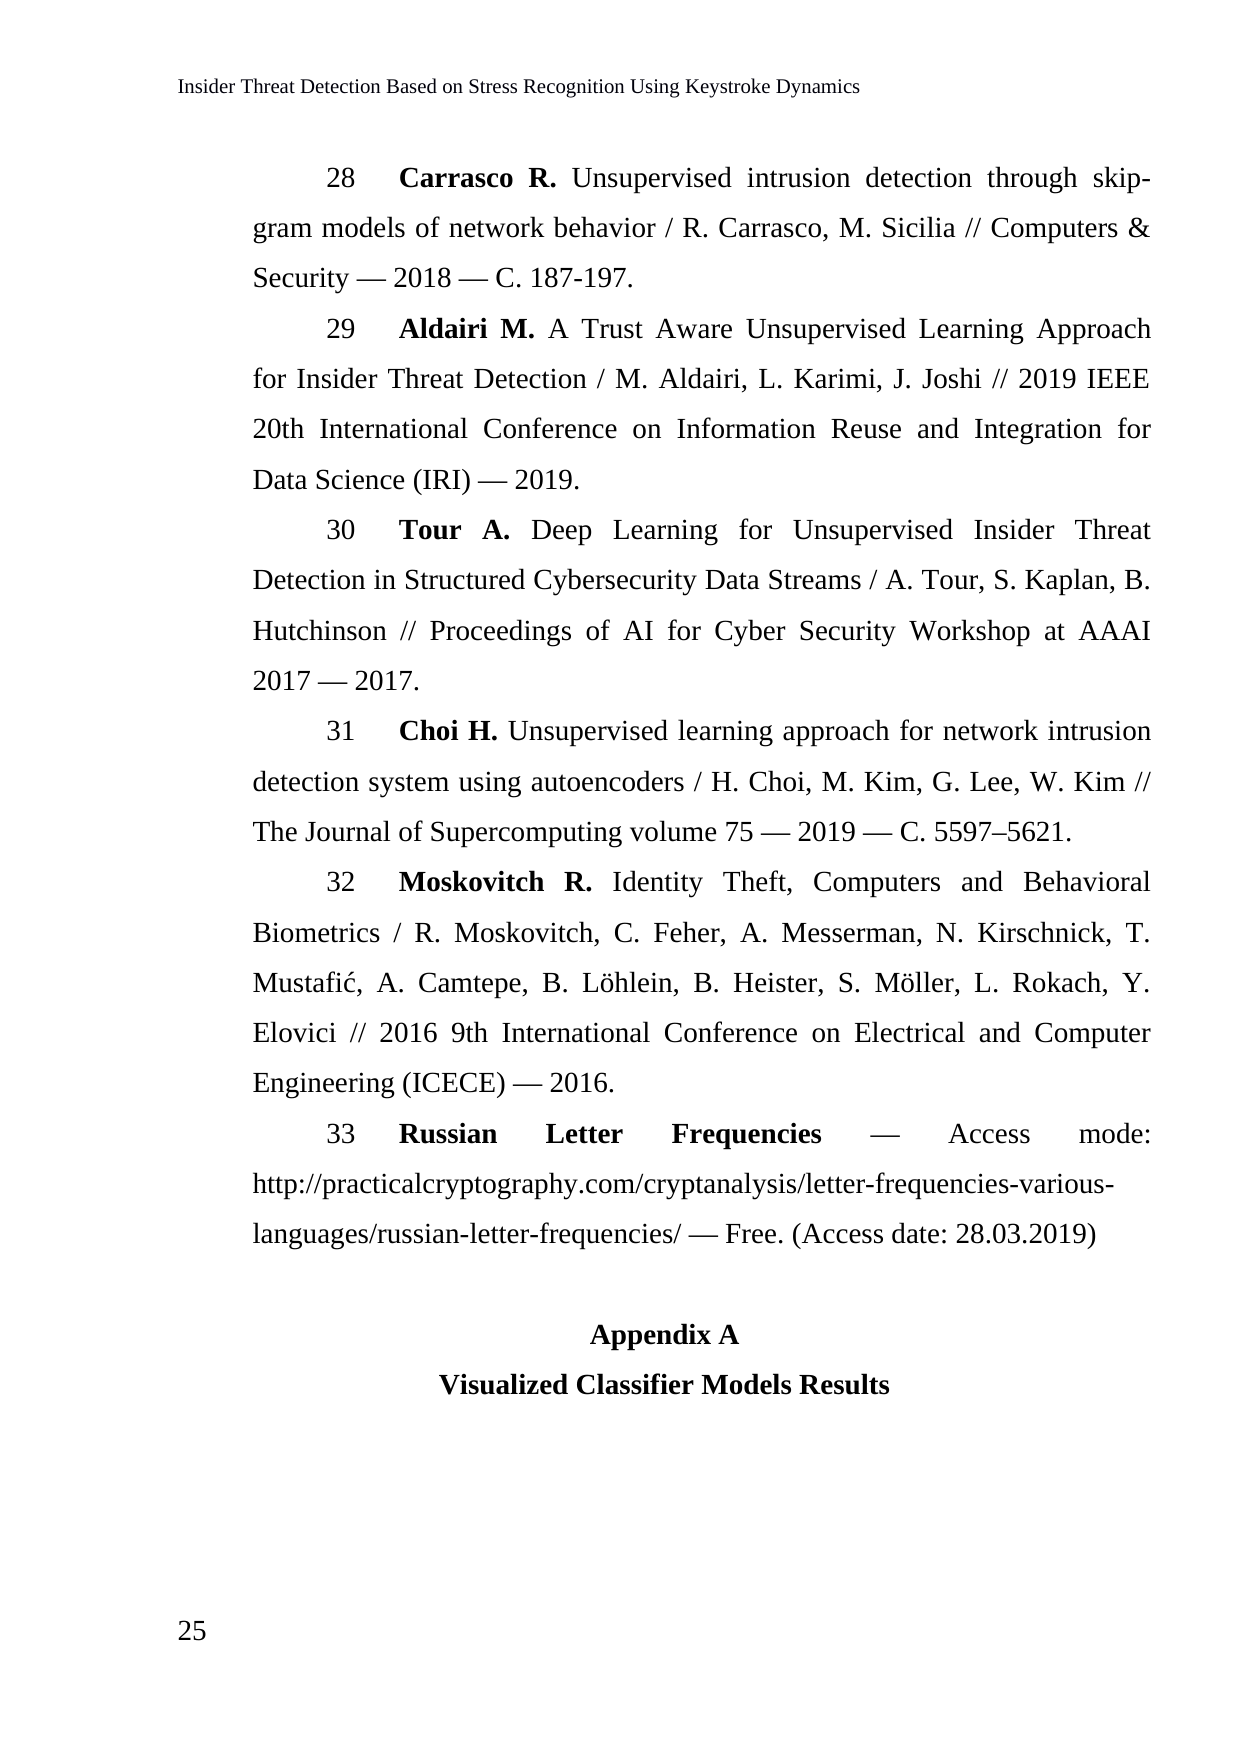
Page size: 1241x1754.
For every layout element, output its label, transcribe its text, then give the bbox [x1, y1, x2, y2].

list Moskovitch R. Identity Theft, Computers and Behavioral Biometrics / R. Moskovitch, C. Feher, A. Messerman, N. Kirschnick, T. Mustafić, A. Camtepe, B. Löhlein, B. Heister, S. Möller, L. Rokach, Y. Elovici // 2016 9th International Conference on Electrical and Computer Engineering (ICECE) — 2016. [252, 864, 1152, 1099]
list Carrasco R. Unsupervised intrusion detection through skip-gram models of network behavior / R. Carrasco, M. Sicilia // Computers & Security — 2018 — С. 187-197. [252, 160, 1152, 294]
list Choi H. Unsupervised learning approach for network intrusion detection system using autoencoders / H. Choi, M. Kim, G. Lee, W. Kim // The Journal of Supercomputing volume 75 — 2019 — С. 5597–5621. [252, 713, 1152, 848]
subtitle Appendix A Visualized Classifier Models Results [177, 1317, 1152, 1401]
list Tour A. Deep Learning for Unsupervised Insider Threat Detection in Structured Cybersecurity Data Streams / A. Tour, S. Kaplan, B. Hutchinson // Proceedings of AI for Cyber Security Workshop at AAAI 2017 — 2017. [252, 512, 1152, 697]
list Russian Letter Frequencies — Access mode: http://practicalcryptography.com/cryptanalysis/letter-frequencies-various-languages/russian-letter-frequencies/ — Free. (Access date: 28.03.2019) [252, 1116, 1152, 1250]
list Aldairi M. A Trust Aware Unsupervised Learning Approach for Insider Threat Detection / M. Aldairi, L. Karimi, J. Joshi // 2019 IEEE 20th International Conference on Information Reuse and Integration for Data Science (IRI) — 2019. [252, 311, 1152, 495]
